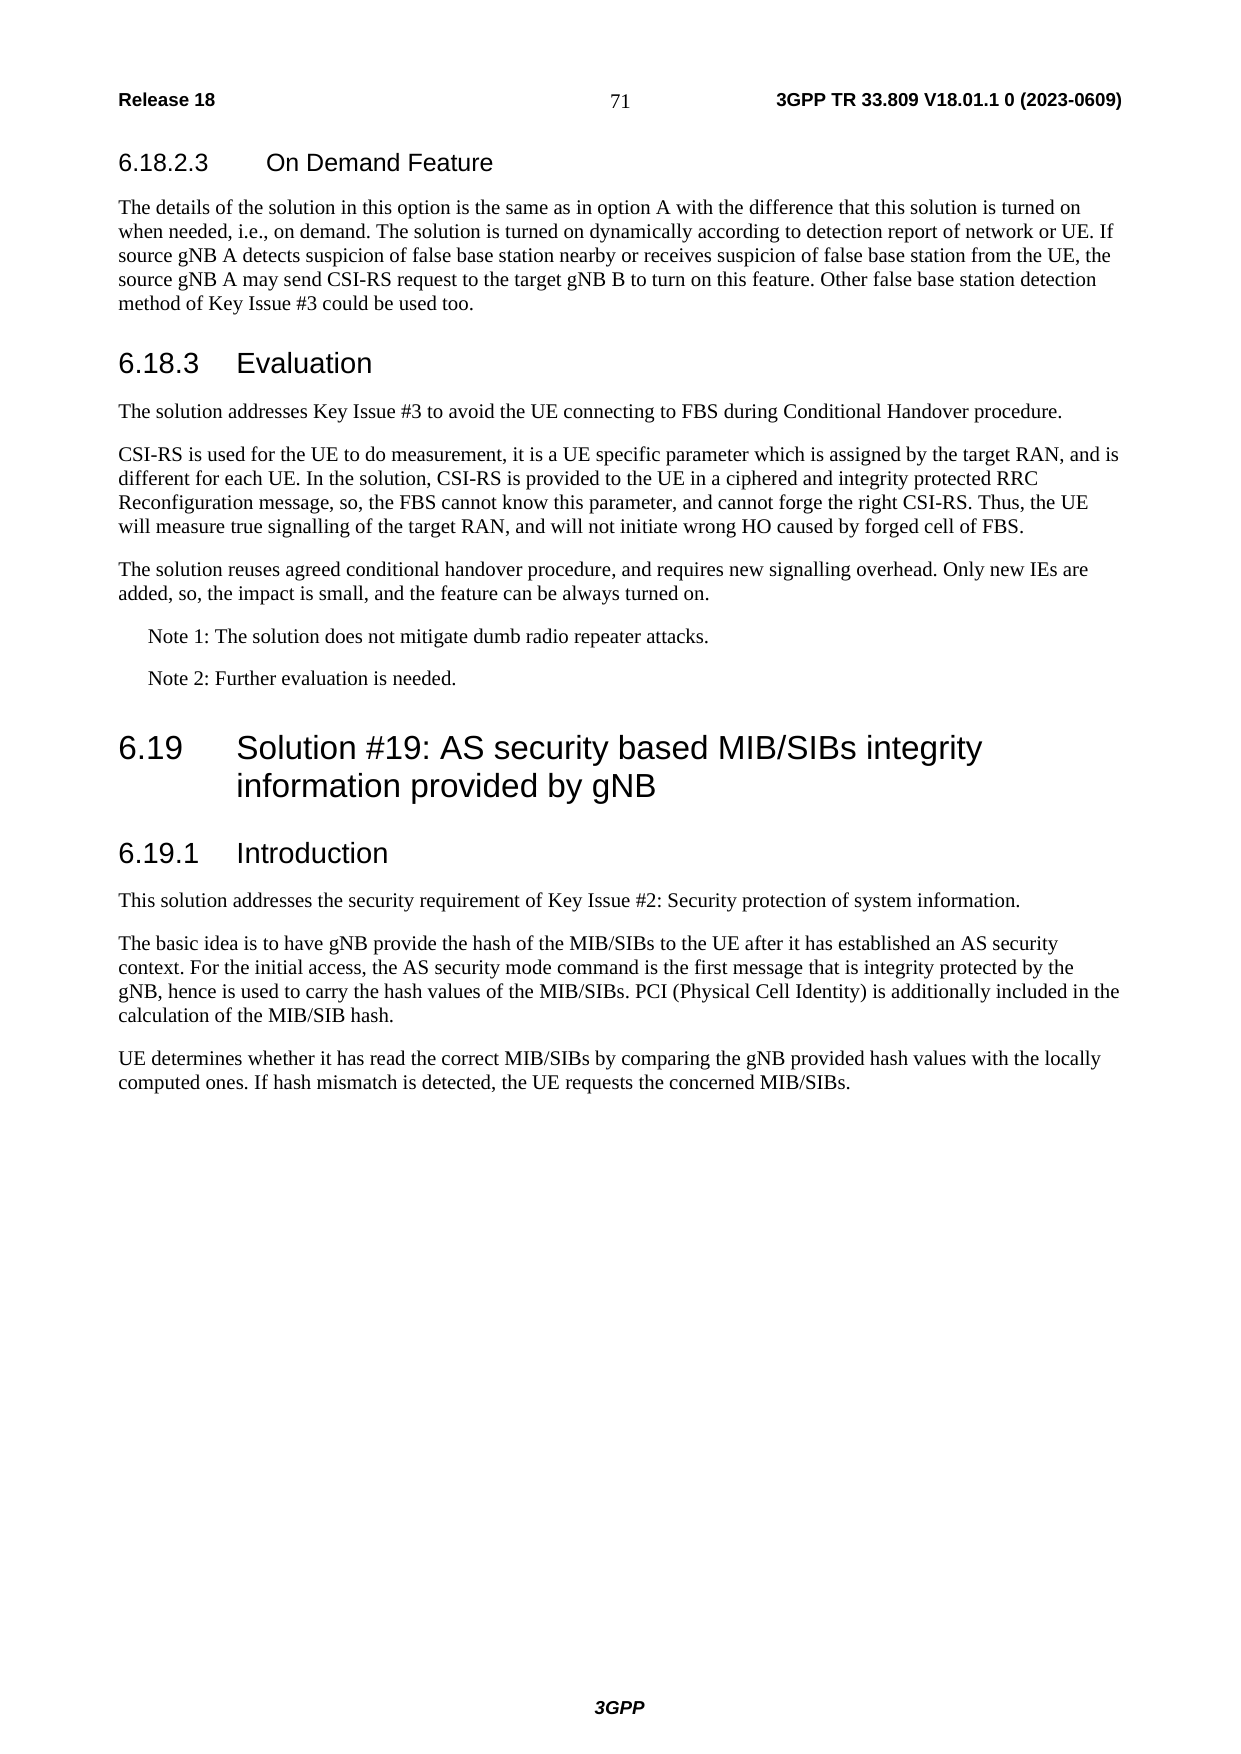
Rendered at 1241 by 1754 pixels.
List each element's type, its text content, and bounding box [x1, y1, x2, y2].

subtitle 6.18.3 Evaluation [118, 347, 1122, 380]
text Note 2: Further evaluation is needed. [148, 666, 1122, 690]
text The details of the solution in this option is the same as in option A with the difference that this solution is turned on when needed, i.e., on demand. The solution is turned on dynamically according to detection report of network or UE. If source gNB A detects suspicion of false base station nearby or receives suspicion of false base station from the UE, the source gNB A may send CSI-RS request to the target gNB B to turn on this feature. Other false base station detection method of Key Issue #3 could be used too. [118, 195, 1122, 315]
text CSI-RS is used for the UE to do measurement, it is a UE specific parameter which is assigned by the target RAN, and is different for each UE. In the solution, CSI-RS is provided to the UE in a ciphered and integrity protected RRC Reconfiguration message, so, the FBS cannot know this parameter, and cannot forge the right CSI-RS. Thus, the UE will measure true signalling of the target RAN, and will not initiate wrong HO caused by forged cell of FBS. [118, 442, 1122, 538]
text The solution addresses Key Issue #3 to avoid the UE connecting to FBS during Conditional Handover procedure. [118, 399, 1122, 423]
text UE determines whether it has read the correct MIB/SIBs by comparing the gNB provided hash values with the locally computed ones. If hash mismatch is detected, the UE requests the concerned MIB/SIBs. [118, 1046, 1122, 1094]
subtitle 6.18.2.3 On Demand Feature [118, 147, 1122, 176]
text Note 1: The solution does not mitigate dumb radio repeater attacks. [148, 623, 1122, 648]
subtitle 6.19 Solution #19: AS security based MIB/SIBs integrity information provided by gNB [118, 728, 1122, 805]
text The basic idea is to have gNB provide the hash of the MIB/SIBs to the UE after it has established an AS security context. For the initial access, the AS security mode command is the first message that is integrity protected by the gNB, hence is used to carry the hash values of the MIB/SIBs. PCI (Physical Cell Identity) is additionally included in the calculation of the MIB/SIB hash. [118, 931, 1122, 1027]
subtitle 6.19.1 Introduction [118, 836, 1122, 869]
text This solution addresses the security requirement of Key Issue #2: Security protection of system information. [118, 888, 1122, 912]
text The solution reuses agreed conditional handover procedure, and requires new signalling overhead. Only new IEs are added, so, the impact is small, and the feature can be always turned on. [118, 557, 1122, 605]
